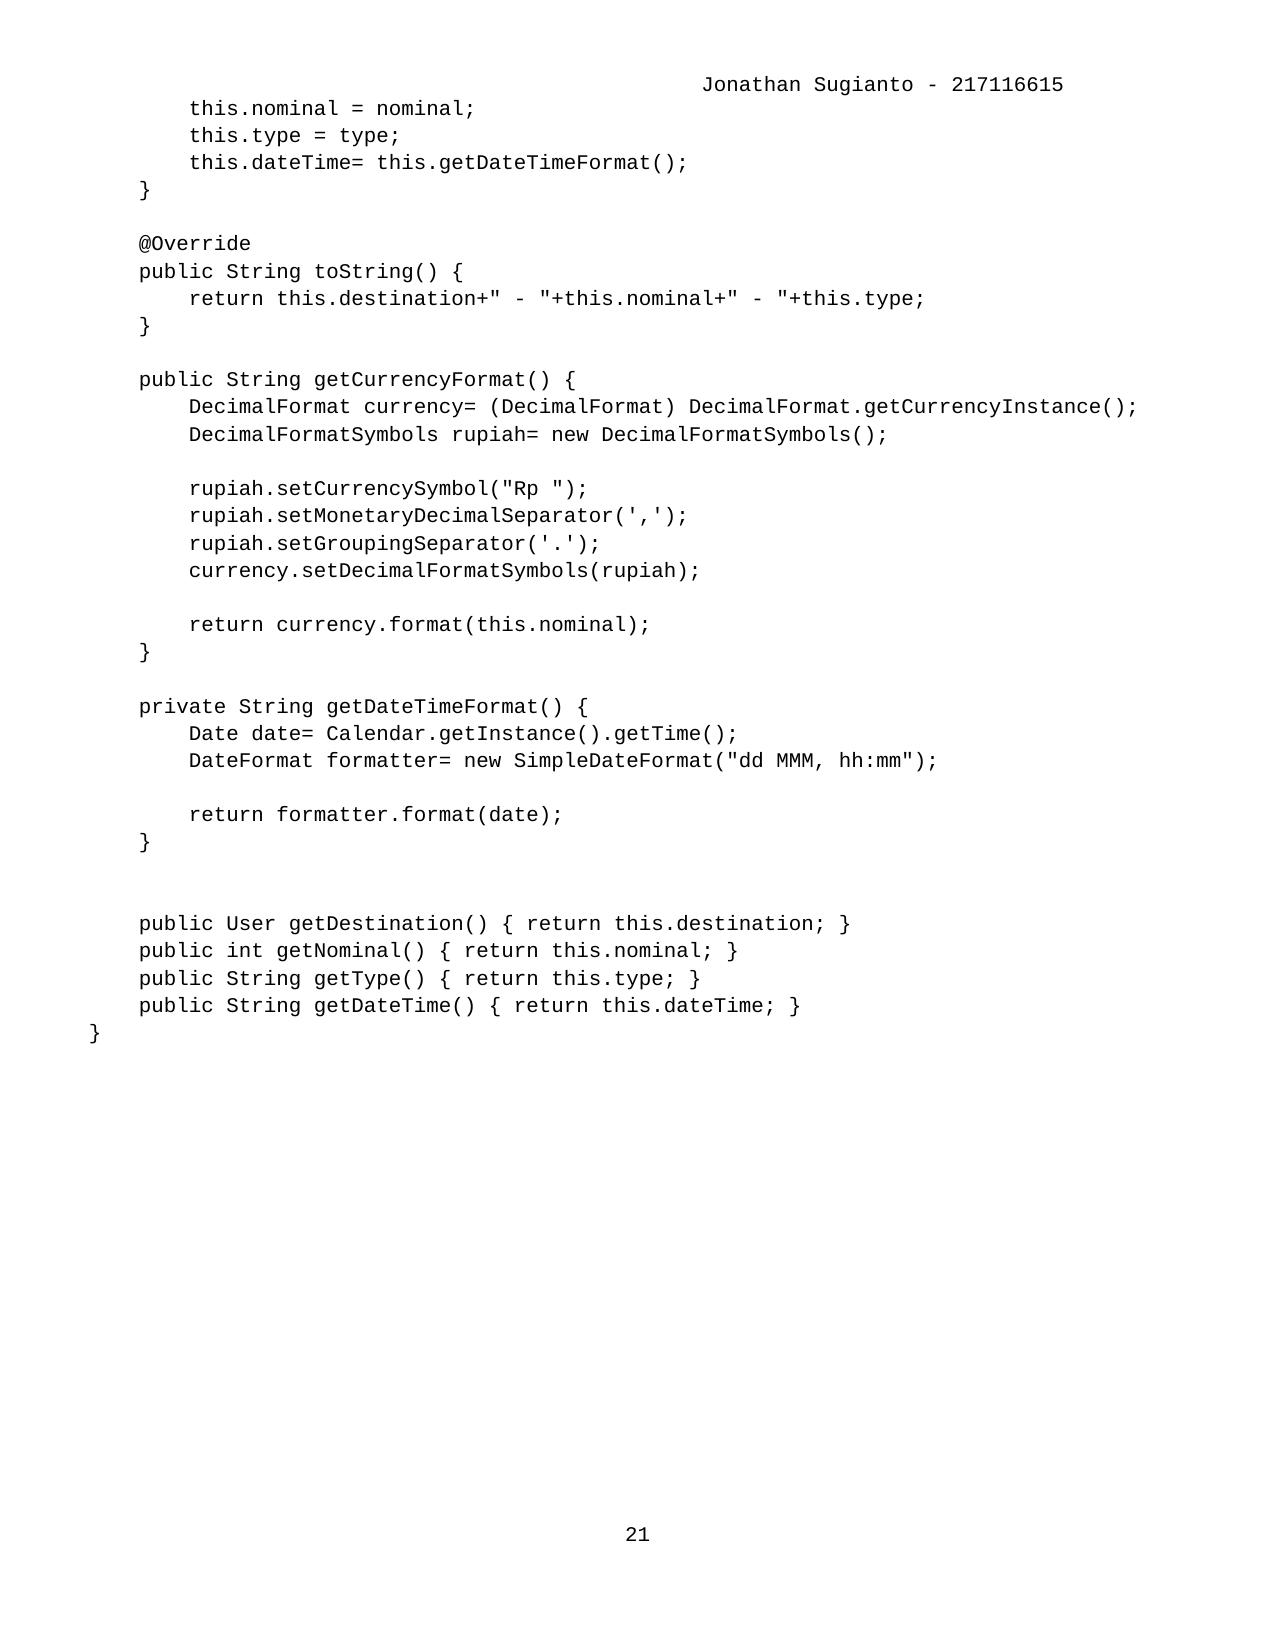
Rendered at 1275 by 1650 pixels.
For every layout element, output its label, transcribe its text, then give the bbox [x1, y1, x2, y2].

text DecimalFormatSymbols rupiah= new DecimalFormatSymbols(); [89, 424, 1186, 447]
text this.nominal = nominal; [89, 97, 1186, 121]
text this.dateTime= this.getDateTimeFormat(); [89, 152, 1186, 176]
text DecimalFormat currency= (DecimalFormat) DecimalFormat.getCurrencyInstance(); [89, 397, 1186, 420]
text } [89, 179, 1186, 203]
text public String getType() { return this.type; } [89, 967, 1186, 991]
text rupiah.setCurrencySymbol("Rp "); [89, 478, 1186, 502]
text @Override [89, 233, 1186, 257]
text } [89, 315, 1186, 339]
text public User getDestination() { return this.destination; } [89, 913, 1186, 937]
text } [89, 832, 1186, 855]
text } [89, 641, 1186, 665]
text public String getCurrencyFormat() { [89, 369, 1186, 393]
text return this.destination+" - "+this.nominal+" - "+this.type; [89, 288, 1186, 311]
text private String getDateTimeFormat() { [89, 696, 1186, 719]
text DateFormat formatter= new SimpleDateFormat("dd MMM, hh:mm"); [89, 750, 1186, 774]
text this.type = type; [89, 125, 1186, 148]
text return formatter.format(date); [89, 804, 1186, 828]
text Date date= Calendar.getInstance().getTime(); [89, 723, 1186, 746]
text currency.setDecimalFormatSymbols(rupiah); [89, 560, 1186, 583]
text public String getDateTime() { return this.dateTime; } [89, 995, 1186, 1018]
text } [89, 1022, 1186, 1046]
text rupiah.setGroupingSeparator('.'); [89, 532, 1186, 556]
text rupiah.setMonetaryDecimalSeparator(','); [89, 505, 1186, 529]
text public String toString() { [89, 261, 1186, 284]
text public int getNominal() { return this.nominal; } [89, 940, 1186, 964]
text return currency.format(this.nominal); [89, 614, 1186, 638]
